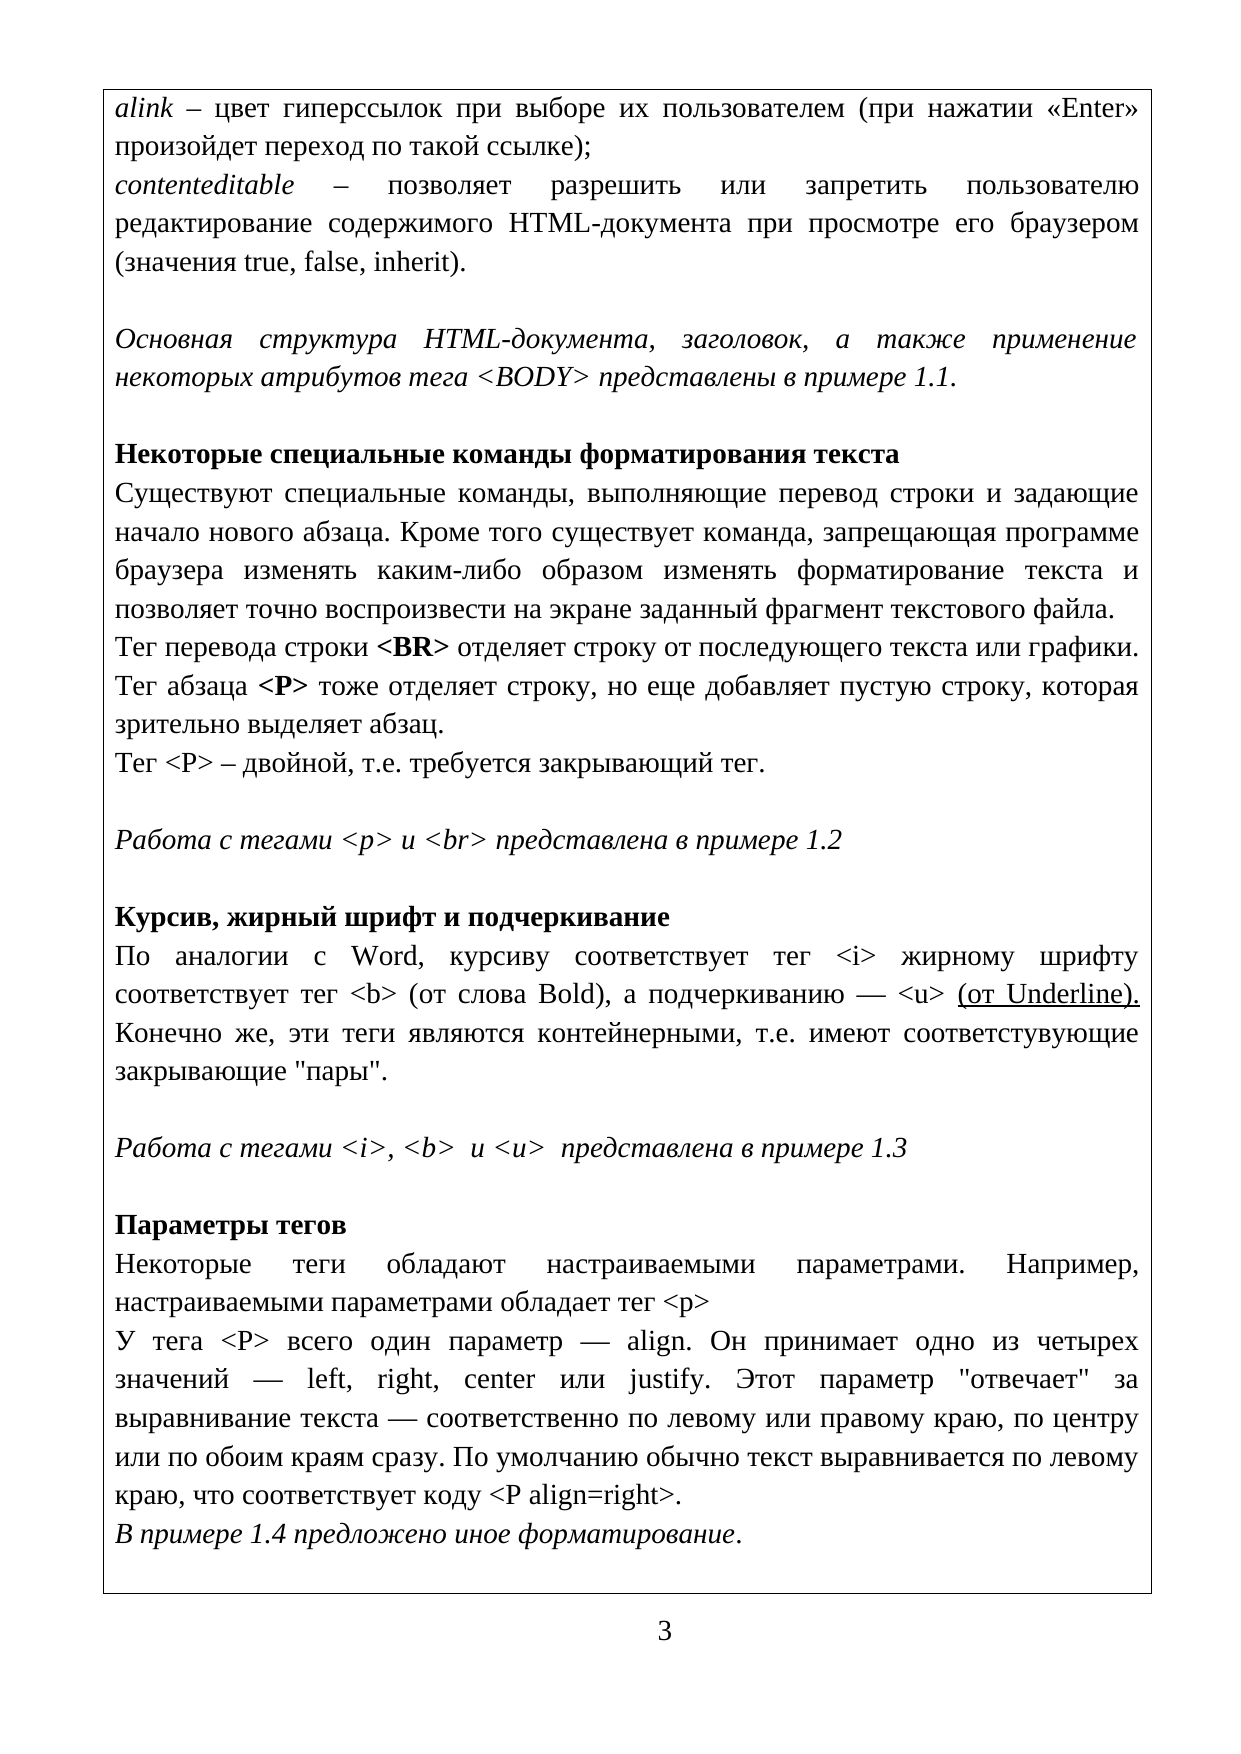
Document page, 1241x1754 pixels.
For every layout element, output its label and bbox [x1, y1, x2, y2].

table_cell [104, 90, 1151, 1593]
